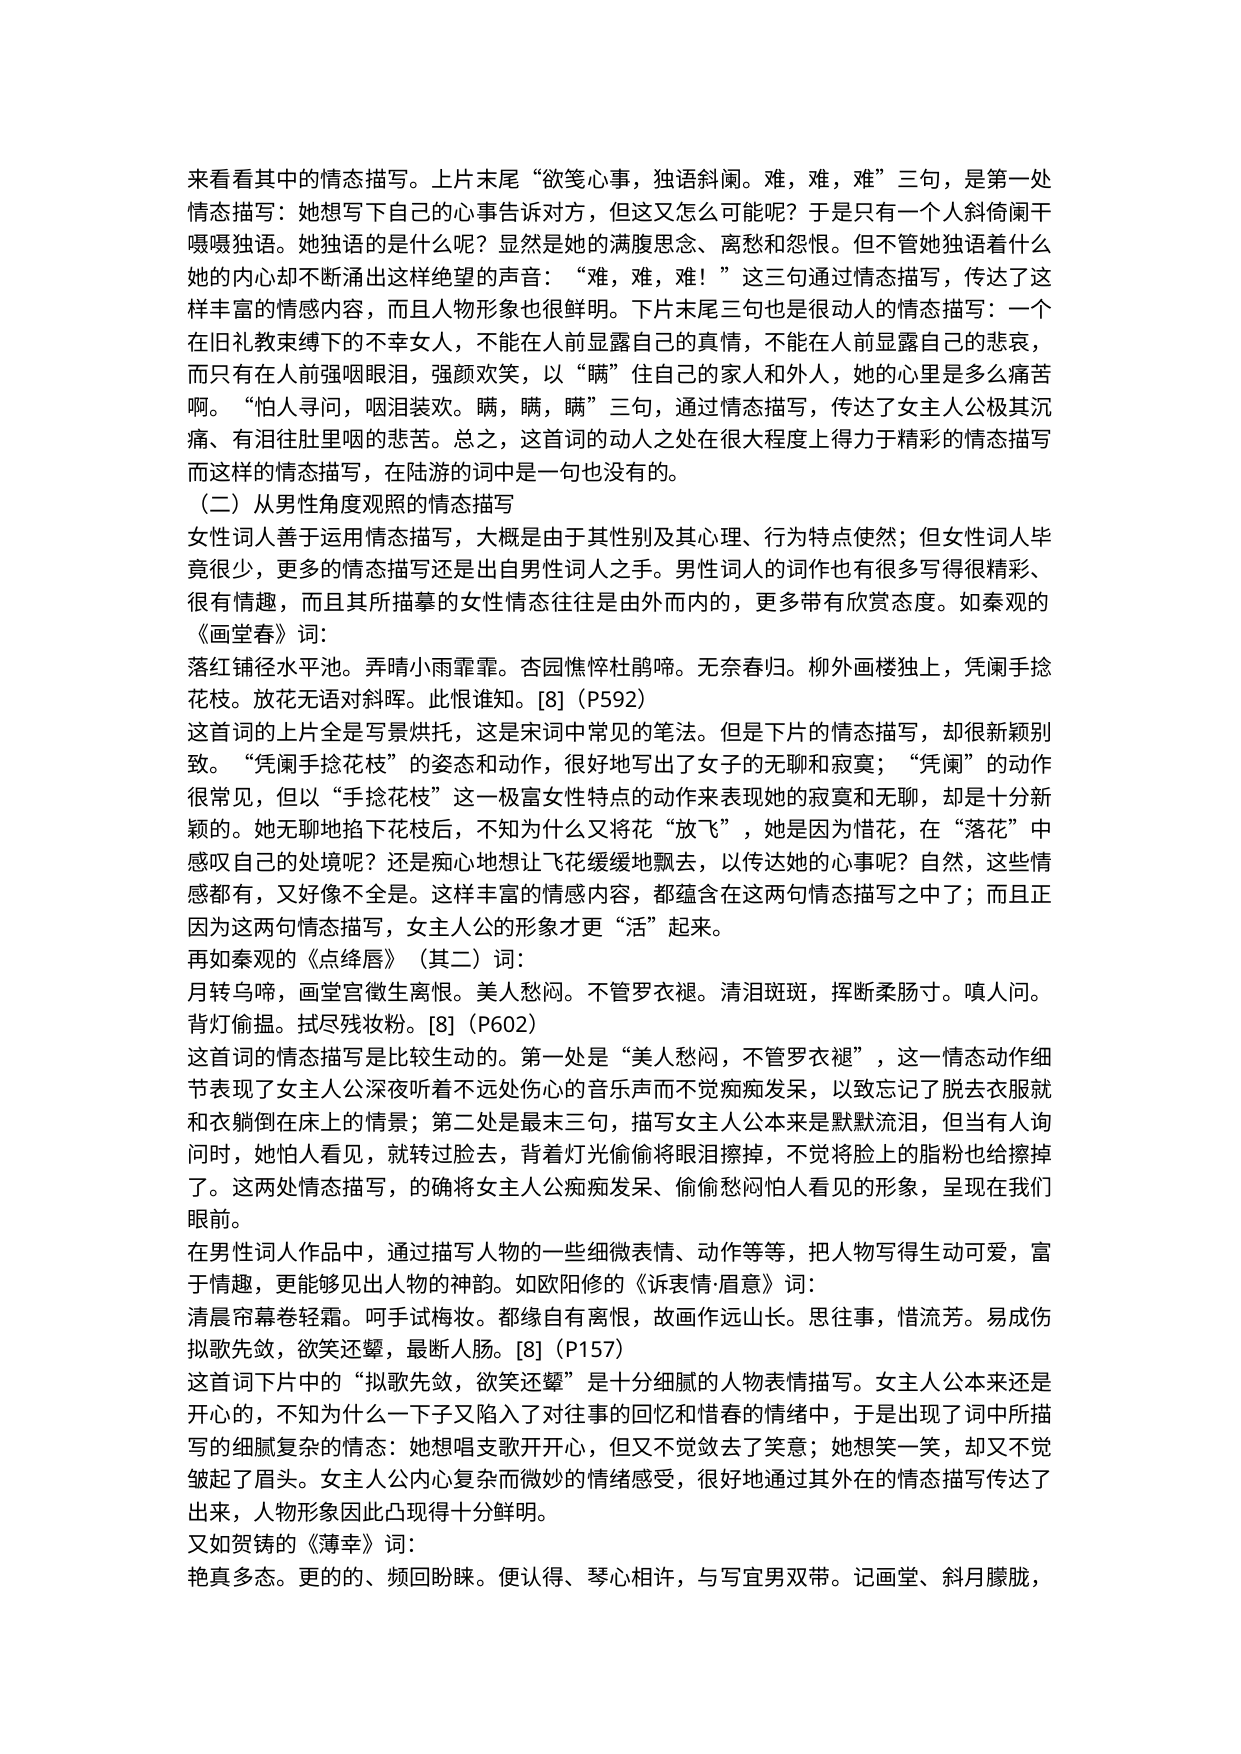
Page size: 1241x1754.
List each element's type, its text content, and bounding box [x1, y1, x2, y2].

text 落红铺径水平池。弄晴小雨霏霏。杏园憔悴杜鹃啼。无奈春归。柳外画楼独上，凭阑手捻花枝。放花无语对斜晖。此恨谁知。[8]（P592） [187, 649, 1053, 714]
text 这首词的上片全是写景烘托，这是宋词中常见的笔法。但是下片的情态描写，却很新颖别致。“凭阑手捻花枝”的姿态和动作，很好地写出了女子的无聊和寂寞；“凭阑”的动作很常见，但以“手捻花枝”这一极富女性特点的动作来表现她的寂寞和无聊，却是十分新颖的。她无聊地掐下花枝后，不知为什么又将花“放飞”，她是因为惜花，在“落花”中感叹自己的处境呢？还是痴心地想让飞花缓缓地飘去，以传达她的心事呢？自然，这些情感都有，又好像不全是。这样丰富的情感内容，都蕴含在这两句情态描写之中了；而且正因为这两句情态描写，女主人公的形象才更“活”起来。 [187, 714, 1053, 942]
text 月转乌啼，画堂宫徵生离恨。美人愁闷。不管罗衣褪。清泪斑斑，挥断柔肠寸。嗔人问。背灯偷揾。拭尽残妆粉。[8]（P602） [187, 974, 1053, 1039]
text 又如贺铸的《薄幸》词： [187, 1527, 1053, 1559]
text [187, 1559, 1053, 1592]
text （二）从男性角度观照的情态描写 [187, 487, 1053, 519]
text 清晨帘幕卷轻霜。呵手试梅妆。都缘自有离恨，故画作远山长。思往事，惜流芳。易成伤。拟歌先敛，欲笑还颦，最断人肠。[8]（P157） [187, 1299, 1053, 1364]
text 在男性词人作品中，通过描写人物的一些细微表情、动作等等，把人物写得生动可爱，富于情趣，更能够见出人物的神韵。如欧阳修的《诉衷情·眉意》词： [187, 1234, 1053, 1299]
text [187, 162, 1053, 487]
text 再如秦观的《点绛唇》（其二）词： [187, 942, 1053, 974]
text 这首词下片中的“拟歌先敛，欲笑还颦”是十分细腻的人物表情描写。女主人公本来还是开心的，不知为什么一下子又陷入了对往事的回忆和惜春的情绪中，于是出现了词中所描写的细腻复杂的情态：她想唱支歌开开心，但又不觉敛去了笑意；她想笑一笑，却又不觉皱起了眉头。女主人公内心复杂而微妙的情绪感受，很好地通过其外在的情态描写传达了出来，人物形象因此凸现得十分鲜明。 [187, 1364, 1053, 1527]
text 这首词的情态描写是比较生动的。第一处是“美人愁闷，不管罗衣褪”，这一情态动作细节表现了女主人公深夜听着不远处伤心的音乐声而不觉痴痴发呆，以致忘记了脱去衣服就和衣躺倒在床上的情景；第二处是最末三句，描写女主人公本来是默默流泪，但当有人询问时，她怕人看见，就转过脸去，背着灯光偷偷将眼泪擦掉，不觉将脸上的脂粉也给擦掉了。这两处情态描写，的确将女主人公痴痴发呆、偷偷愁闷怕人看见的形象，呈现在我们眼前。 [187, 1039, 1053, 1234]
text 女性词人善于运用情态描写，大概是由于其性别及其心理、行为特点使然；但女性词人毕竟很少，更多的情态描写还是出自男性词人之手。男性词人的词作也有很多写得很精彩、很有情趣，而且其所描摹的女性情态往往是由外而内的，更多带有欣赏态度。如秦观的《画堂春》词： [187, 519, 1053, 649]
